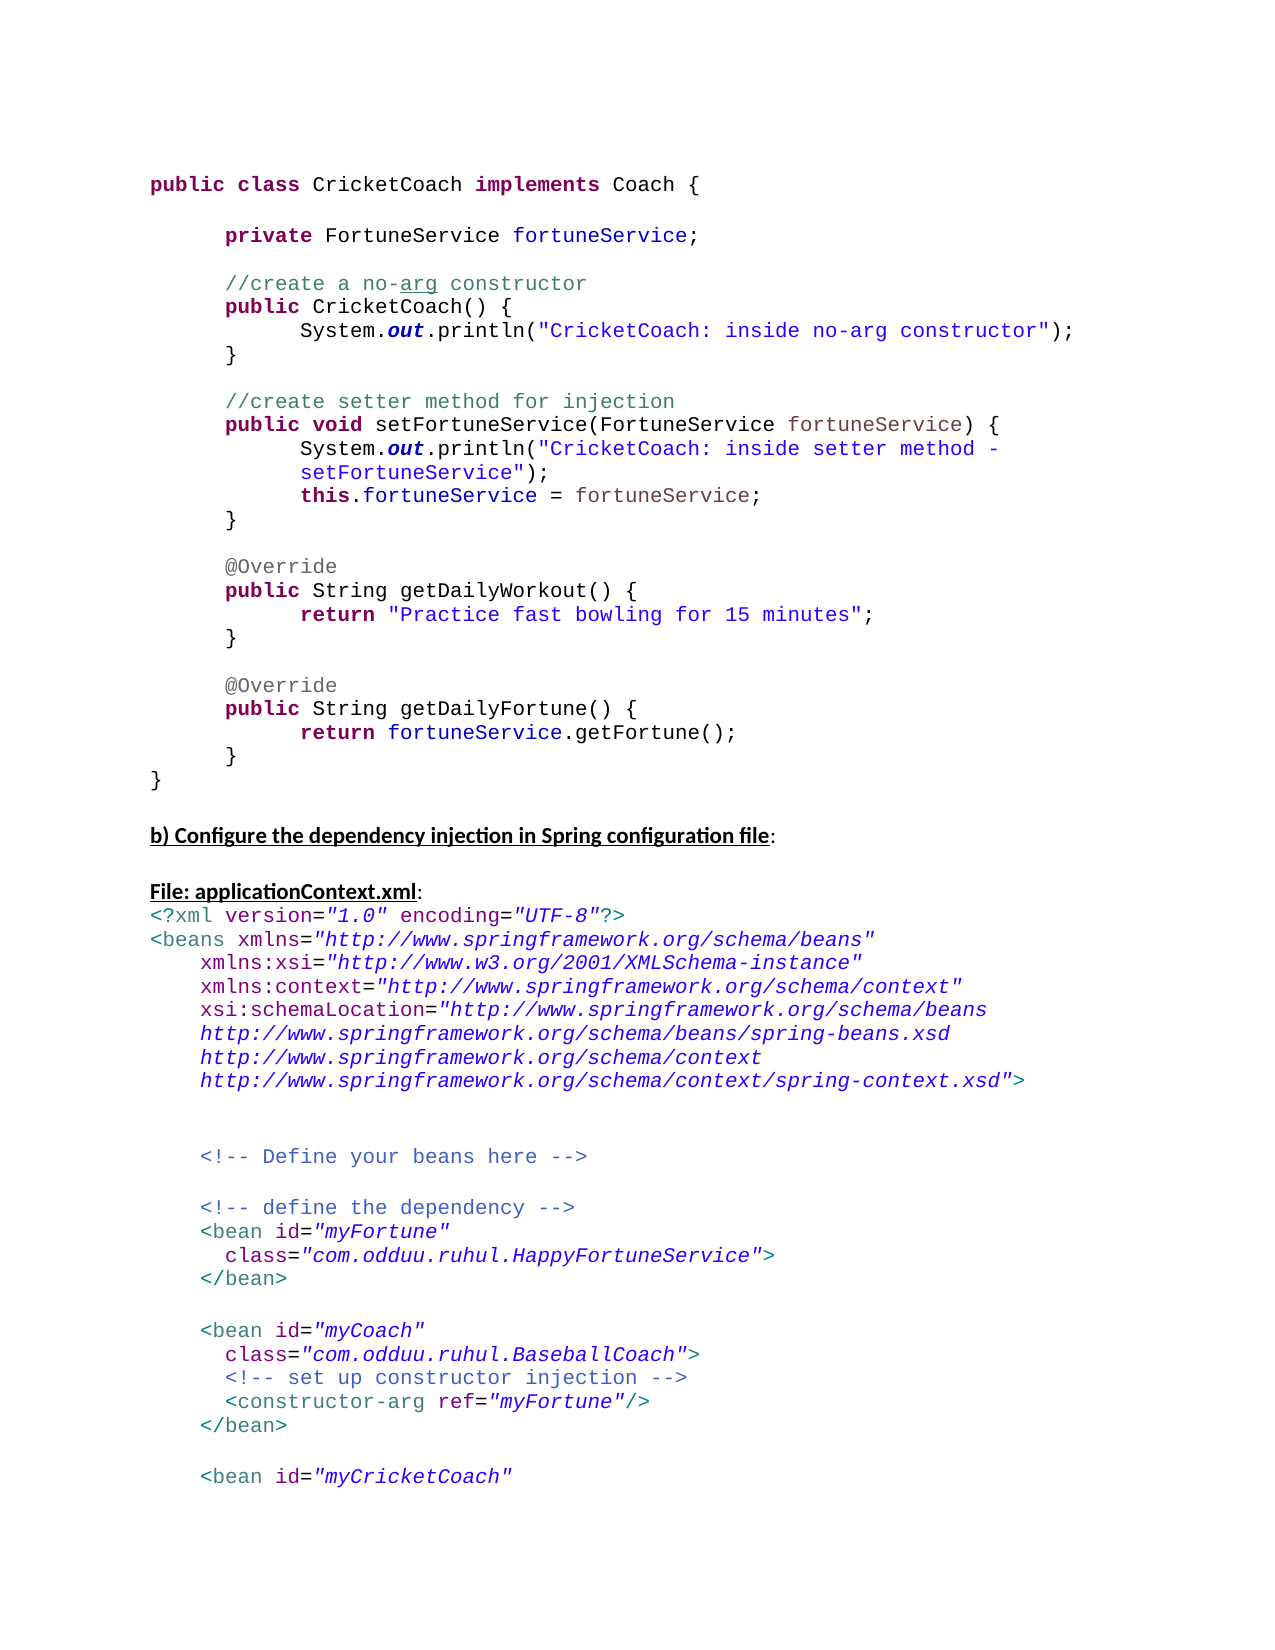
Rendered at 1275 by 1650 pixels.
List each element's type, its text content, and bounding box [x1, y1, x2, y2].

text <?xml version="1.0" encoding="UTF-8"?> [150, 905, 1125, 928]
text <!-- set up constructor injection --> [150, 1367, 1125, 1391]
text http://www.springframework.org/schema/beans/spring-beans.xsd [150, 1023, 1125, 1047]
text File: applicationContext.xml: [150, 877, 1125, 905]
text xmlns:xsi="http://www.w3.org/2001/XMLSchema-instance" [150, 952, 1125, 976]
text } [150, 746, 1125, 769]
text <!-- define the dependency --> [150, 1197, 1125, 1221]
text @Override [150, 556, 1125, 580]
text } [150, 509, 1125, 533]
text <!-- Define your beans here --> [150, 1146, 1125, 1169]
text } [150, 343, 1125, 367]
text class="com.odduu.ruhul.BaseballCoach"> [150, 1344, 1125, 1367]
text b) Configure the dependency injection in Spring configuration file: [150, 821, 1125, 849]
text System.out.println("CricketCoach: inside no-arg constructor"); [150, 320, 1125, 343]
text public CricketCoach() { [150, 296, 1125, 320]
text System.out.println("CricketCoach: inside setter method - setFortuneService"); [300, 438, 1125, 485]
text http://www.springframework.org/schema/context/spring-context.xsd"> [150, 1070, 1125, 1094]
text @Override [150, 674, 1125, 698]
text <bean id="myFortune" [150, 1221, 1125, 1245]
text return fortuneService.getFortune(); [150, 722, 1125, 746]
text //create setter method for injection [150, 391, 1125, 414]
text public void setFortuneService(FortuneService fortuneService) { [150, 414, 1125, 438]
text private FortuneService fortuneService; [150, 225, 1125, 249]
text public String getDailyWorkout() { [150, 580, 1125, 604]
text } [150, 769, 1125, 793]
text xmlns:context="http://www.springframework.org/schema/context" [150, 976, 1125, 999]
text //create a no-arg constructor [150, 273, 1125, 296]
text this.fortuneService = fortuneService; [150, 485, 1125, 509]
text xsi:schemaLocation="http://www.springframework.org/schema/beans [150, 999, 1125, 1023]
text <beans xmlns="http://www.springframework.org/schema/beans" [150, 928, 1125, 952]
text public String getDailyFortune() { [150, 698, 1125, 722]
text </bean> [150, 1268, 1125, 1292]
text <bean id="myCricketCoach" [150, 1466, 1125, 1490]
text } [150, 627, 1125, 651]
text <constructor-arg ref="myFortune"/> [150, 1391, 1125, 1414]
text public class CricketCoach implements Coach { [150, 174, 1125, 197]
text http://www.springframework.org/schema/context [150, 1047, 1125, 1070]
text <bean id="myCoach" [150, 1320, 1125, 1344]
text </bean> [150, 1414, 1125, 1438]
text class="com.odduu.ruhul.HappyFortuneService"> [150, 1245, 1125, 1268]
text return "Practice fast bowling for 15 minutes"; [150, 604, 1125, 627]
